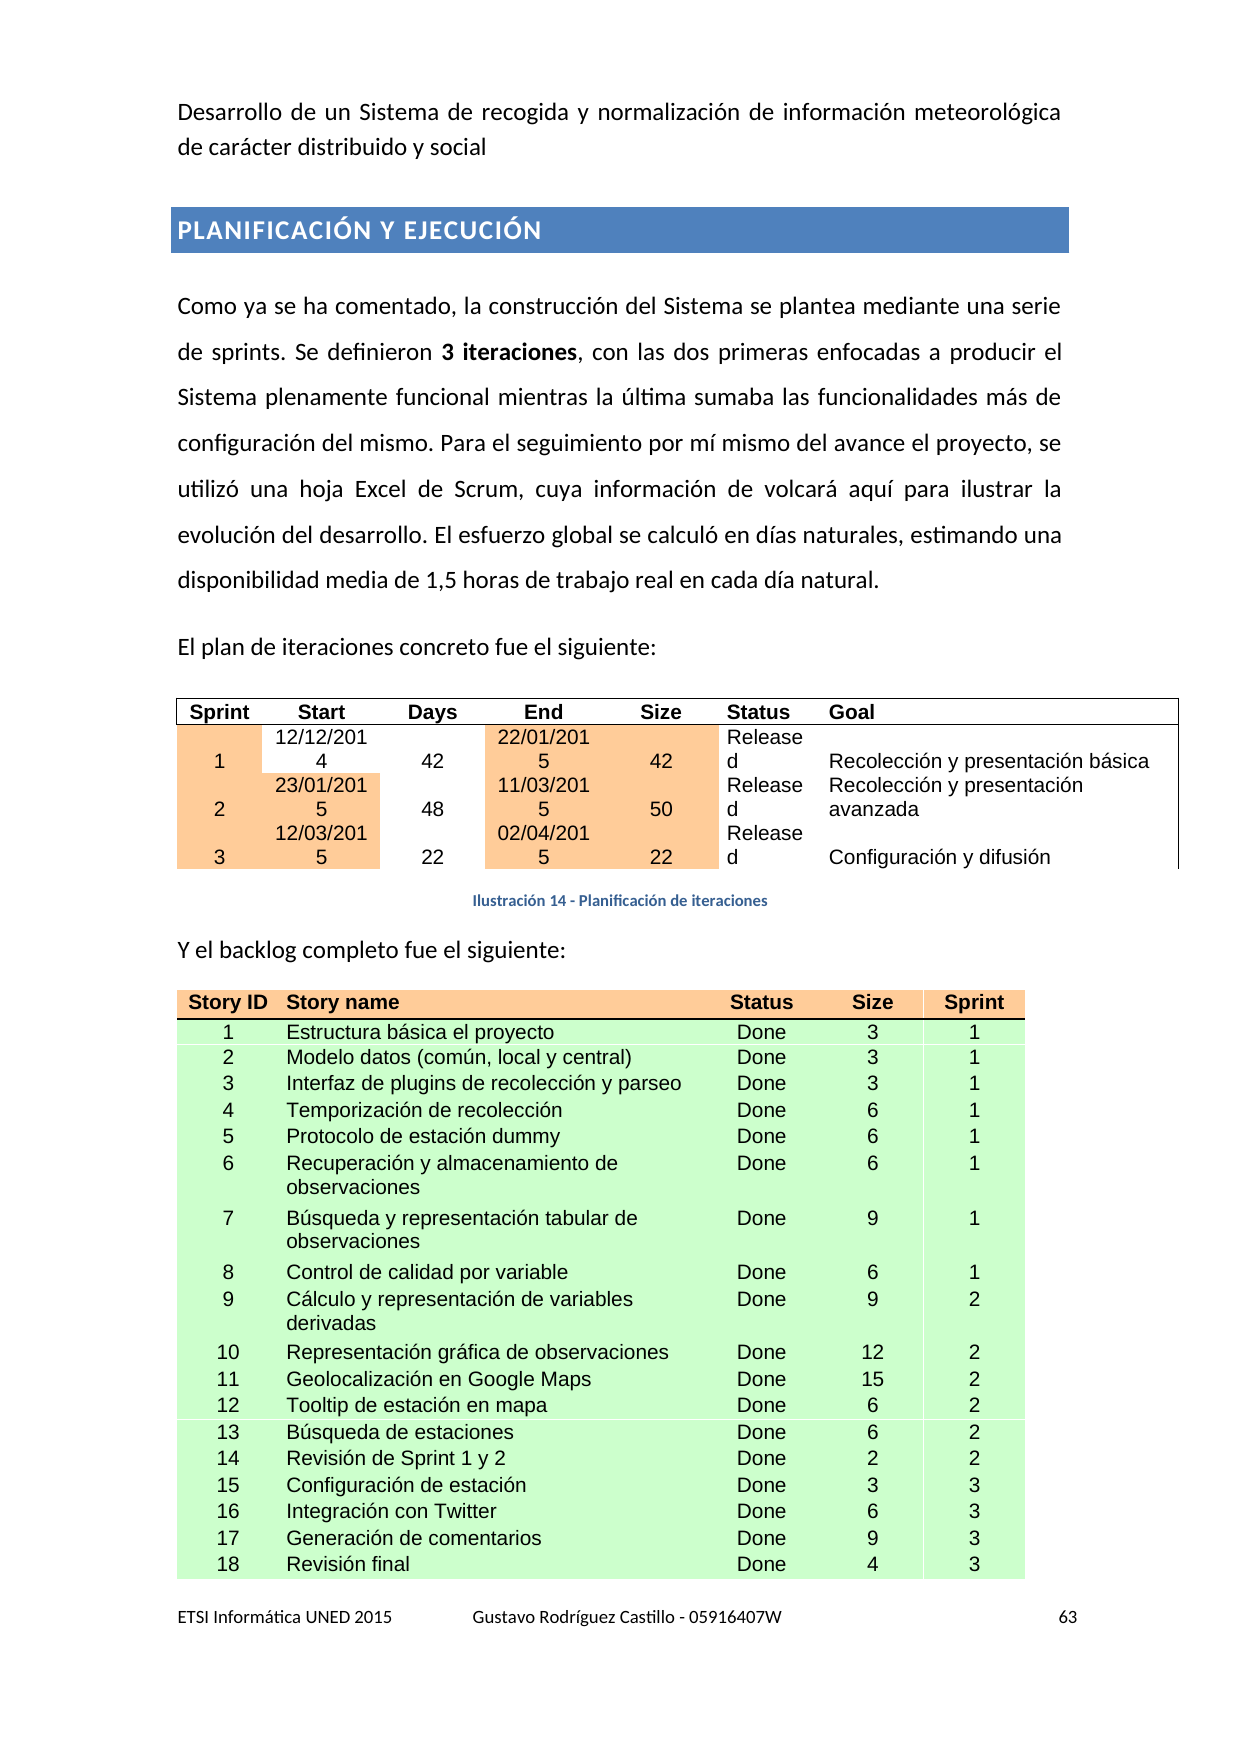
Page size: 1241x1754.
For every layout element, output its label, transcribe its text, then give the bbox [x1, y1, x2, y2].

table_cell 4 [177, 1098, 279, 1124]
table_cell 2 [924, 1287, 1025, 1340]
table_cell 1 [924, 1151, 1025, 1205]
table_cell Done [701, 1473, 822, 1499]
table_cell 3 [177, 1071, 279, 1098]
table_cell Interfaz de plugins de recolección y parseo [279, 1071, 701, 1098]
table_cell 14 [177, 1446, 279, 1473]
table_cell 12 [177, 1393, 279, 1419]
table_cell 1 [924, 1020, 1025, 1044]
table_cell 42 [603, 725, 719, 773]
table_cell Recolección y presentación básica [821, 725, 1178, 773]
table_cell Done [701, 1124, 822, 1151]
table_cell 02/04/2015 [485, 821, 603, 869]
table_cell Done [701, 1526, 822, 1552]
table_cell 2 [822, 1446, 923, 1473]
table_cell Modelo datos (común, local y central) [279, 1045, 701, 1071]
table_cell 6 [822, 1151, 923, 1205]
table_cell 11/03/2015 [485, 773, 603, 821]
table_cell 3 [822, 1020, 923, 1044]
table_cell 2 [924, 1393, 1025, 1419]
table_cell 12/12/2014 [262, 725, 380, 773]
table_cell 1 [924, 1071, 1025, 1098]
table_cell 9 [177, 1287, 279, 1340]
table_header Size [822, 990, 923, 1018]
table_cell Recolección y presentación avanzada [821, 773, 1178, 821]
table_cell 4 [822, 1552, 923, 1579]
table_cell 3 [924, 1499, 1025, 1526]
table_cell Done [701, 1499, 822, 1526]
table_cell Done [701, 1020, 822, 1044]
text El plan de iteraciones concreto fue el siguiente: [177, 631, 1063, 662]
table_cell 10 [177, 1340, 279, 1366]
table_cell 2 [924, 1420, 1025, 1446]
table_cell 2 [177, 1045, 279, 1071]
table_cell 1 [924, 1205, 1025, 1260]
table_cell 12/03/2015 [262, 821, 380, 869]
table_cell 9 [822, 1526, 923, 1552]
table_cell Tooltip de estación en mapa [279, 1393, 701, 1419]
table_cell 50 [603, 773, 719, 821]
table_cell Done [701, 1393, 822, 1419]
table_cell 22/01/2015 [485, 725, 603, 773]
table_cell Done [701, 1287, 822, 1340]
subtitle Planificación y ejecución [177, 214, 1063, 247]
table_cell 1 [924, 1124, 1025, 1151]
table_cell Released [719, 821, 821, 869]
table_header Sprint [924, 990, 1025, 1018]
table_cell Done [701, 1446, 822, 1473]
table_cell Revisión final [279, 1552, 701, 1579]
table_cell 2 [924, 1446, 1025, 1473]
table_cell Done [701, 1552, 822, 1579]
table_cell 22 [380, 821, 484, 869]
table_cell Estructura básica el proyecto [279, 1020, 701, 1044]
table_cell 6 [822, 1393, 923, 1419]
table_header End [485, 699, 603, 724]
table_cell 1 [924, 1045, 1025, 1071]
table_header Days [380, 699, 484, 724]
table_cell Cálculo y representación de variables derivadas [279, 1287, 701, 1340]
table_cell 1 [924, 1098, 1025, 1124]
table_cell Control de calidad por variable [279, 1260, 701, 1287]
table_cell 3 [924, 1526, 1025, 1552]
table_cell 1 [177, 725, 262, 773]
table_cell Búsqueda de estaciones [279, 1420, 701, 1446]
table_cell 2 [924, 1366, 1025, 1393]
table_cell 3 [924, 1473, 1025, 1499]
table_cell Released [719, 773, 821, 821]
table_cell 15 [822, 1366, 923, 1393]
table_header Sprint [177, 699, 262, 724]
table_cell 48 [380, 773, 484, 821]
table_cell Done [701, 1420, 822, 1446]
table_cell 15 [177, 1473, 279, 1499]
table_cell 3 [822, 1045, 923, 1071]
table_cell 17 [177, 1526, 279, 1552]
table_cell Done [701, 1340, 822, 1366]
table_cell 3 [924, 1552, 1025, 1579]
table_cell 1 [924, 1260, 1025, 1287]
table_cell Representación gráfica de observaciones [279, 1340, 701, 1366]
table_cell 1 [177, 1020, 279, 1044]
table_cell 16 [177, 1499, 279, 1526]
table_cell Released [719, 725, 821, 773]
table_cell Done [701, 1260, 822, 1287]
table_cell Done [701, 1045, 822, 1071]
table_cell 3 [177, 821, 262, 869]
table_cell 42 [380, 725, 484, 773]
table_cell 5 [177, 1124, 279, 1151]
table_header Size [603, 699, 719, 724]
table_cell 11 [177, 1366, 279, 1393]
table_cell 3 [822, 1473, 923, 1499]
table_cell 9 [822, 1205, 923, 1260]
table_header Goal [821, 699, 1178, 724]
table_cell 7 [177, 1205, 279, 1260]
table_cell 6 [822, 1098, 923, 1124]
table_cell 6 [177, 1151, 279, 1205]
table_cell 6 [822, 1260, 923, 1287]
table_cell 23/01/2015 [262, 773, 380, 821]
table_cell Geolocalización en Google Maps [279, 1366, 701, 1393]
text Como ya se ha comentado, la construcción del Sistema se plantea mediante una serie de sprints. Se definieron 3 iteraciones, con las dos primeras enfocadas a producir el Sistema plenamente funcional mientras la última sumaba las funcionalidades más de configuración del mismo. Para el seguimiento por mí mismo del avance el proyecto, se utilizó una hoja Excel de Scrum, cuya información de volcará aquí para ilustrar la evolución del desarrollo. El esfuerzo global se calculó en días naturales, estimando una disponibilidad media de 1,5 horas de trabajo real en cada día natural. [177, 290, 1063, 595]
table_cell Configuración de estación [279, 1473, 701, 1499]
table_cell 18 [177, 1552, 279, 1579]
table_cell Búsqueda y representación tabular de observaciones [279, 1205, 701, 1260]
table_cell Done [701, 1205, 822, 1260]
table_header Story ID [177, 990, 279, 1018]
table_cell Done [701, 1071, 822, 1098]
table_cell Revisión de Sprint 1 y 2 [279, 1446, 701, 1473]
table_cell 9 [822, 1287, 923, 1340]
table_cell Generación de comentarios [279, 1526, 701, 1552]
text Y el backlog completo fue el siguiente: [177, 934, 1063, 964]
table_cell Recuperación y almacenamiento de observaciones [279, 1151, 701, 1205]
table_cell Done [701, 1366, 822, 1393]
table_cell 2 [924, 1340, 1025, 1366]
table_cell 22 [603, 821, 719, 869]
table_cell 6 [822, 1499, 923, 1526]
table_cell 12 [822, 1340, 923, 1366]
table_header Status [701, 990, 822, 1018]
table_cell 6 [822, 1124, 923, 1151]
table_cell 2 [177, 773, 262, 821]
table_cell Done [701, 1098, 822, 1124]
table_header Story name [279, 990, 701, 1018]
table_cell Configuración y difusión [821, 821, 1178, 869]
table_cell 13 [177, 1420, 279, 1446]
table_cell 3 [822, 1071, 923, 1098]
table_header Start [262, 699, 380, 724]
table_header Status [719, 699, 821, 724]
table_cell 6 [822, 1420, 923, 1446]
table_cell 8 [177, 1260, 279, 1287]
table_cell Temporización de recolección [279, 1098, 701, 1124]
table_cell Integración con Twitter [279, 1499, 701, 1526]
table_cell Protocolo de estación dummy [279, 1124, 701, 1151]
table_cell Done [701, 1151, 822, 1205]
